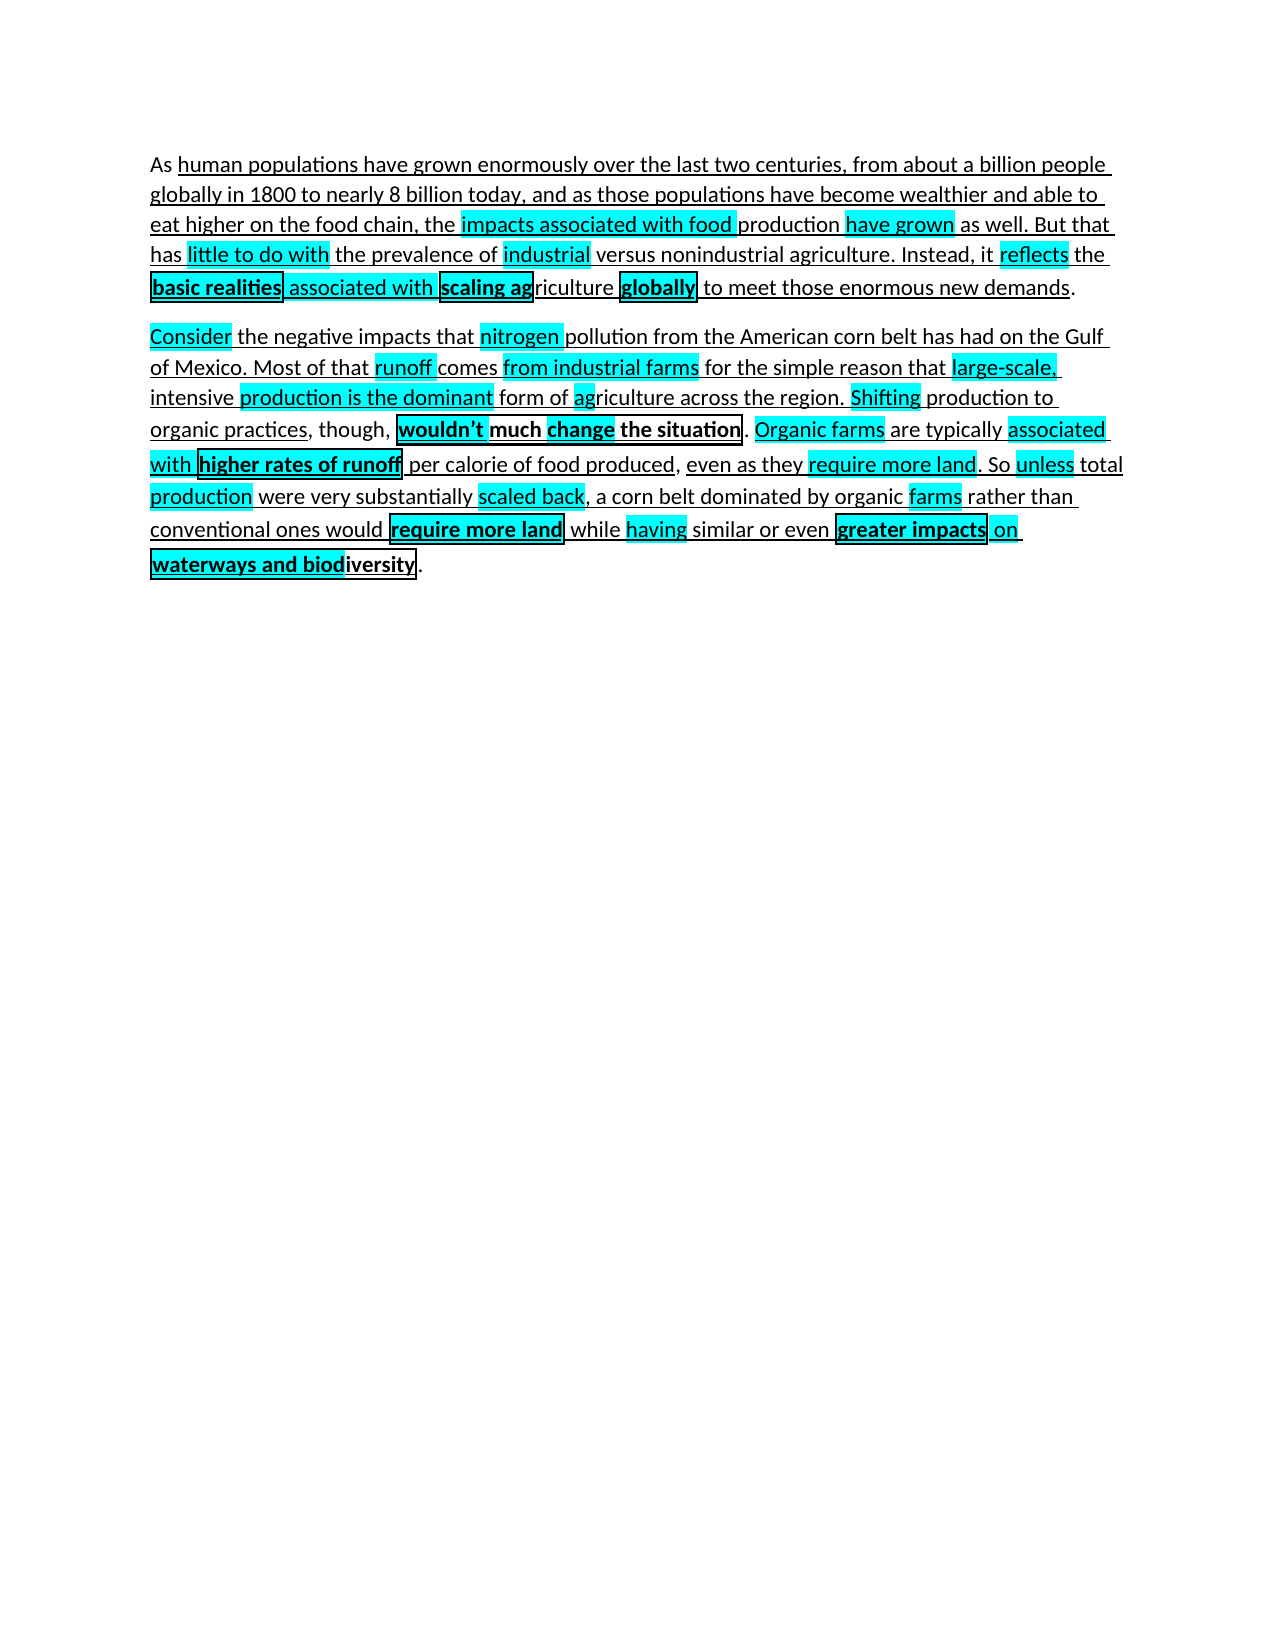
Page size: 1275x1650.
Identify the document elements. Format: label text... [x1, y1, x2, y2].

text Consider the negative impacts that nitrogen pollution from the American corn belt has had on the Gulf of Mexico. Most of that runoff comes from industrial farms for the simple reason that large-scale, intensive production is the dominant form of agriculture across the region. Shifting production to organic practices, though, wouldn’t much change the situation. Organic farms are typically associated with higher rates of runoff per calorie of food produced, even as they require more land. So unless total production were very substantially scaled back, a corn belt dominated by organic farms rather than conventional ones would require more land while having similar or even greater impacts on waterways and biodiversity. [150, 322, 1125, 580]
text As human populations have grown enormously over the last two centuries, from about a billion people globally in 1800 to nearly 8 billion today, and as those populations have become wealthier and able to eat higher on the food chain, the impacts associated with food production have grown as well. But that has little to do with the prevalence of industrial versus nonindustrial agriculture. Instead, it reflects the basic realities associated with scaling agriculture globally to meet those enormous new demands. [150, 150, 1125, 303]
